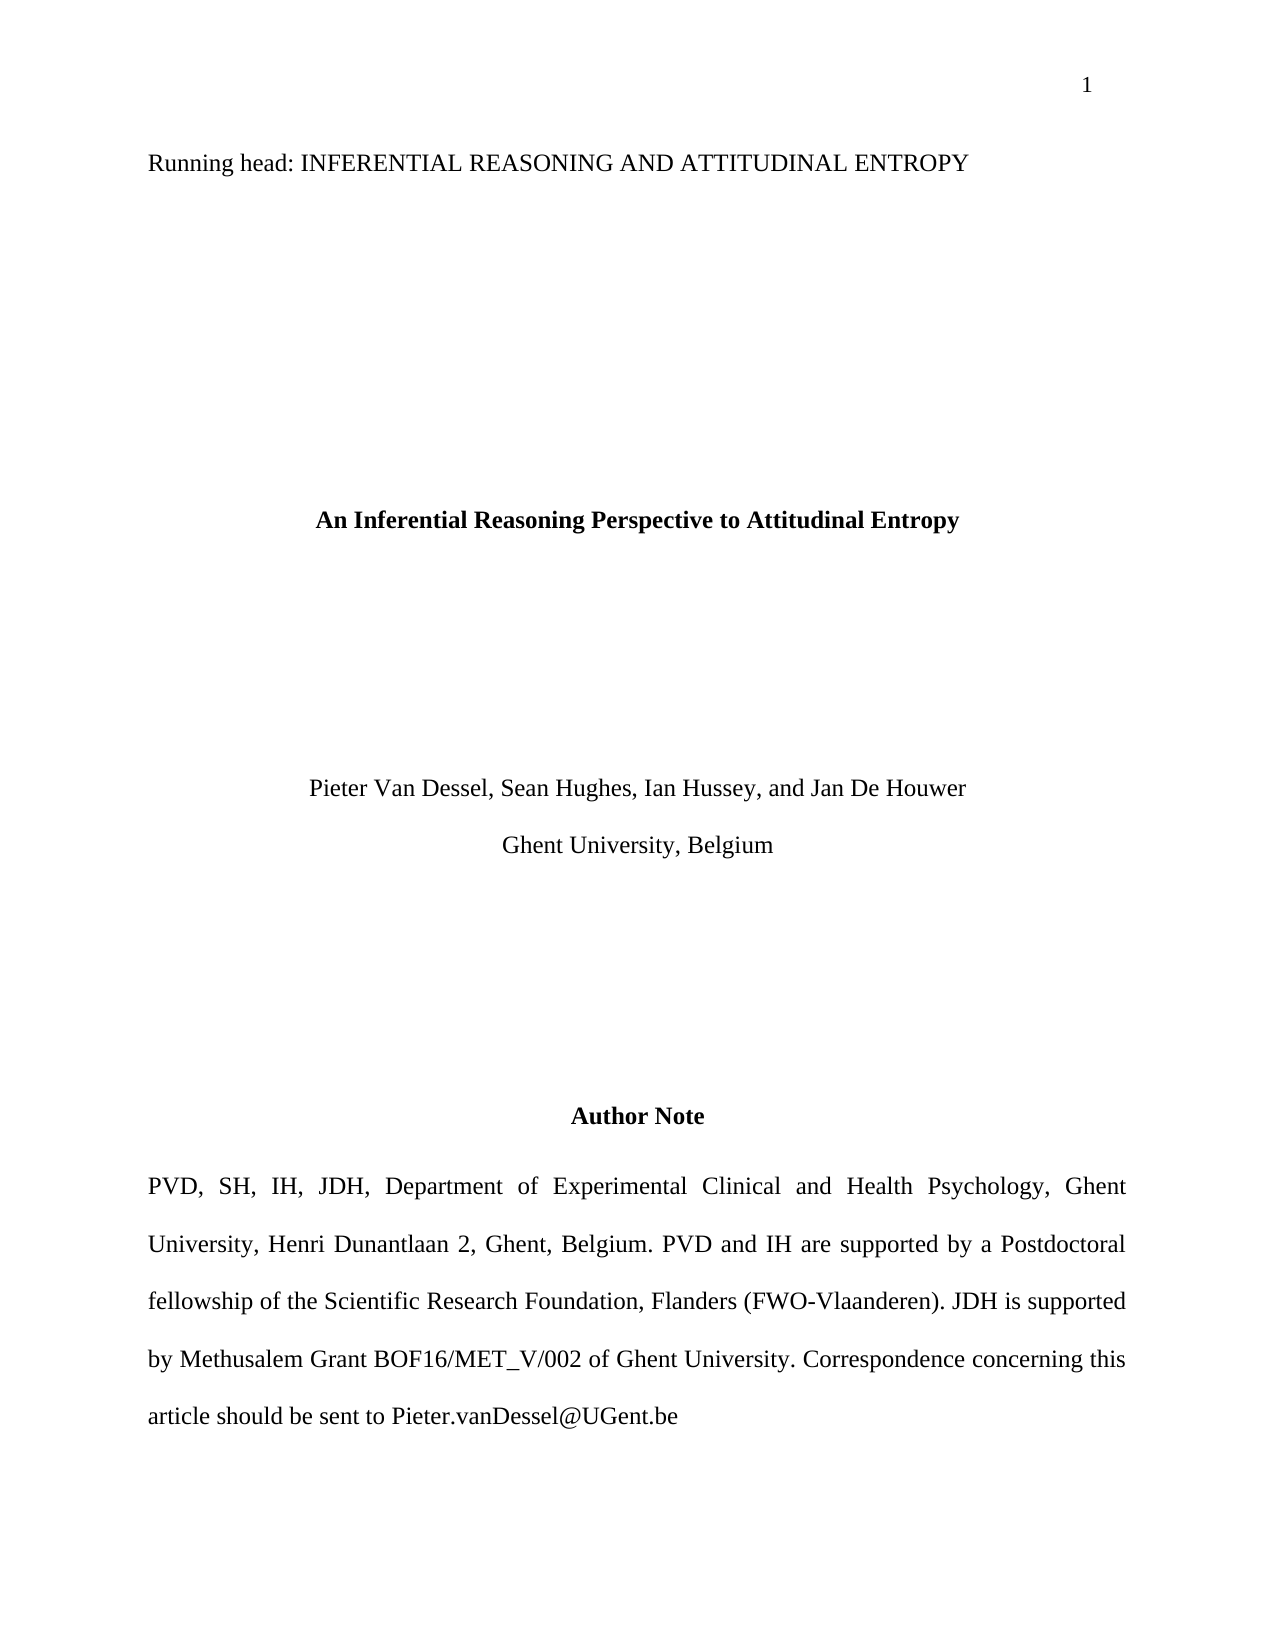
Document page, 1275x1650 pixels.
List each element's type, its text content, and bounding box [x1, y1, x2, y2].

text Pieter Van Dessel, Sean Hughes, Ian Hussey, and Jan De Houwer [148, 773, 1127, 801]
text PVD, SH, IH, JDH, Department of Experimental Clinical and Health Psychology, Ghent University, Henri Dunantlaan 2, Ghent, Belgium. PVD and IH are supported by a Postdoctoral fellowship of the Scientific Research Foundation, Flanders (FWO-Vlaanderen). JDH is supported by Methusalem Grant BOF16/MET_V/002 of Ghent University. Correspondence concerning this article should be sent to Pieter.vanDessel@UGent.be [148, 1171, 1127, 1430]
text Author Note [148, 1101, 1127, 1130]
text An Inferential Reasoning Perspective to Attitudinal Entropy [148, 505, 1127, 534]
text Ghent University, Belgium [148, 830, 1127, 859]
text Running head: INFERENTIAL REASONING AND ATTITUDINAL ENTROPY [148, 148, 1127, 176]
